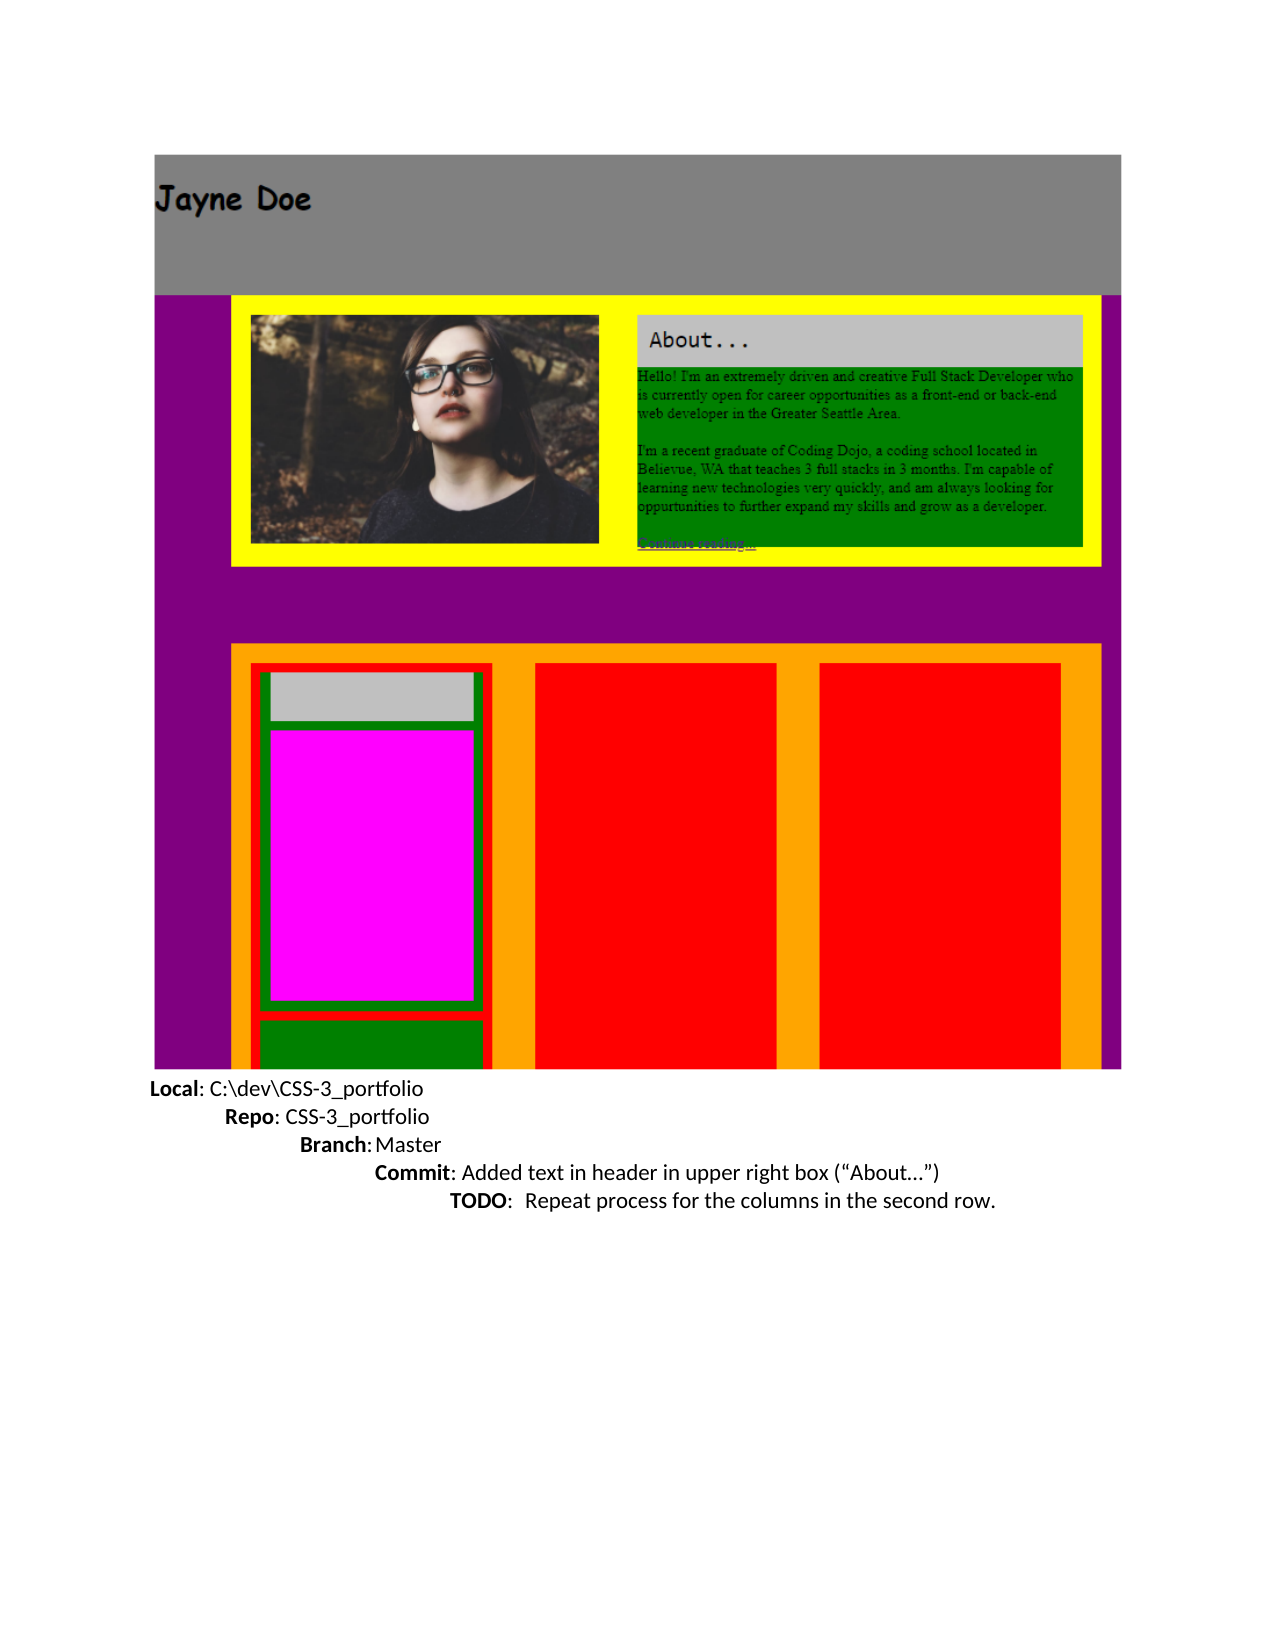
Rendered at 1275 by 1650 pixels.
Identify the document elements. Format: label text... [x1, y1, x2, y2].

text TODO: Repeat process for the columns in the second row. [450, 1186, 1125, 1214]
text Repo: CSS-3_portfolio [150, 1102, 1125, 1130]
picture [150, 150, 1125, 1074]
text Branch: Master [150, 1130, 1125, 1158]
text Commit: Added text in header in upper right box (“About…”) [300, 1158, 1125, 1186]
text Local: C:\dev\CSS-3_portfolio [150, 1074, 1125, 1102]
